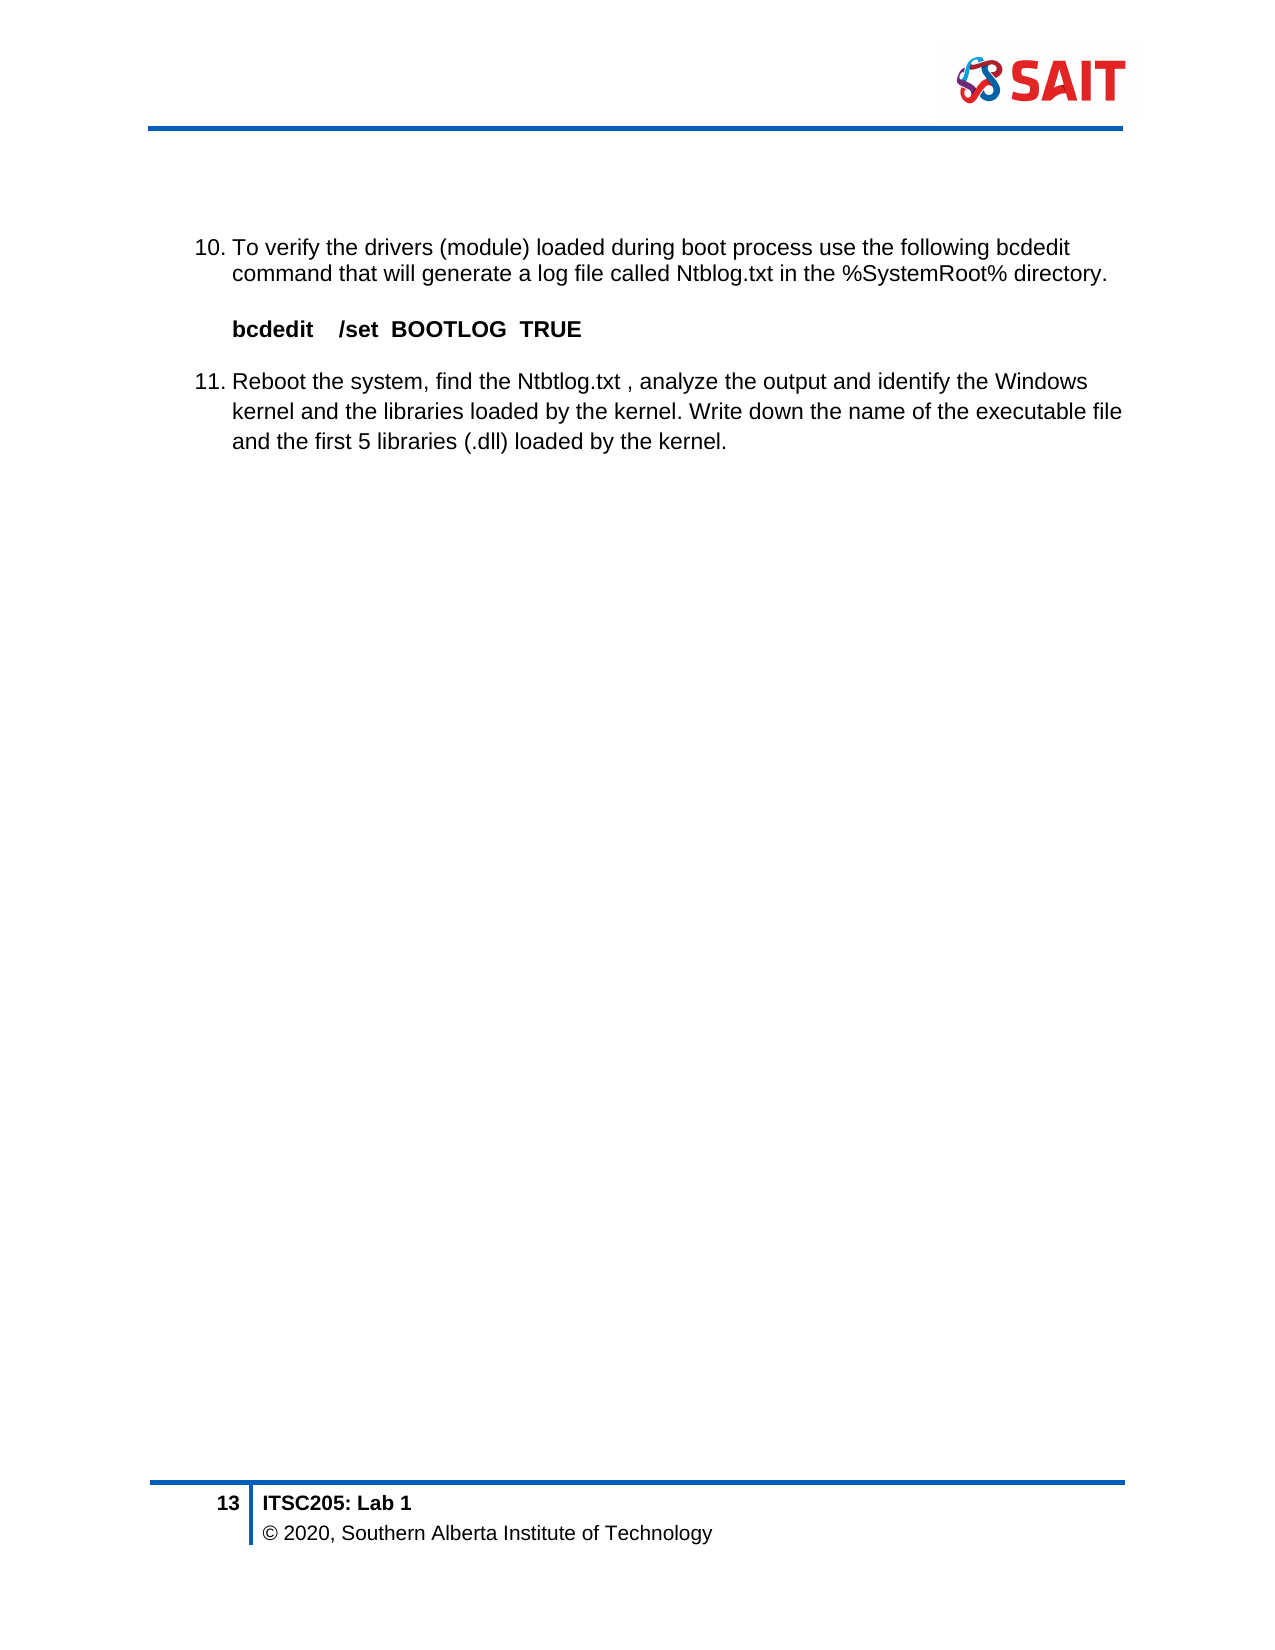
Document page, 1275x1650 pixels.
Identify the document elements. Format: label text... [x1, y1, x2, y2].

picture [937, 37, 1145, 123]
list bcdedit /set BOOTLOG TRUE [232, 316, 1125, 343]
list Reboot the system, find the Ntbtlog.txt , analyze the output and identify the Windows kernel and the libraries loaded by the kernel. Write down the name of the executable file and the first 5 libraries (.dll) loaded by the kernel. [194, 368, 1125, 454]
list To verify the drivers (module) loaded during boot process use the following bcdedit command that will generate a log file called Ntblog.txt in the %SystemRoot% directory. [194, 233, 1125, 286]
